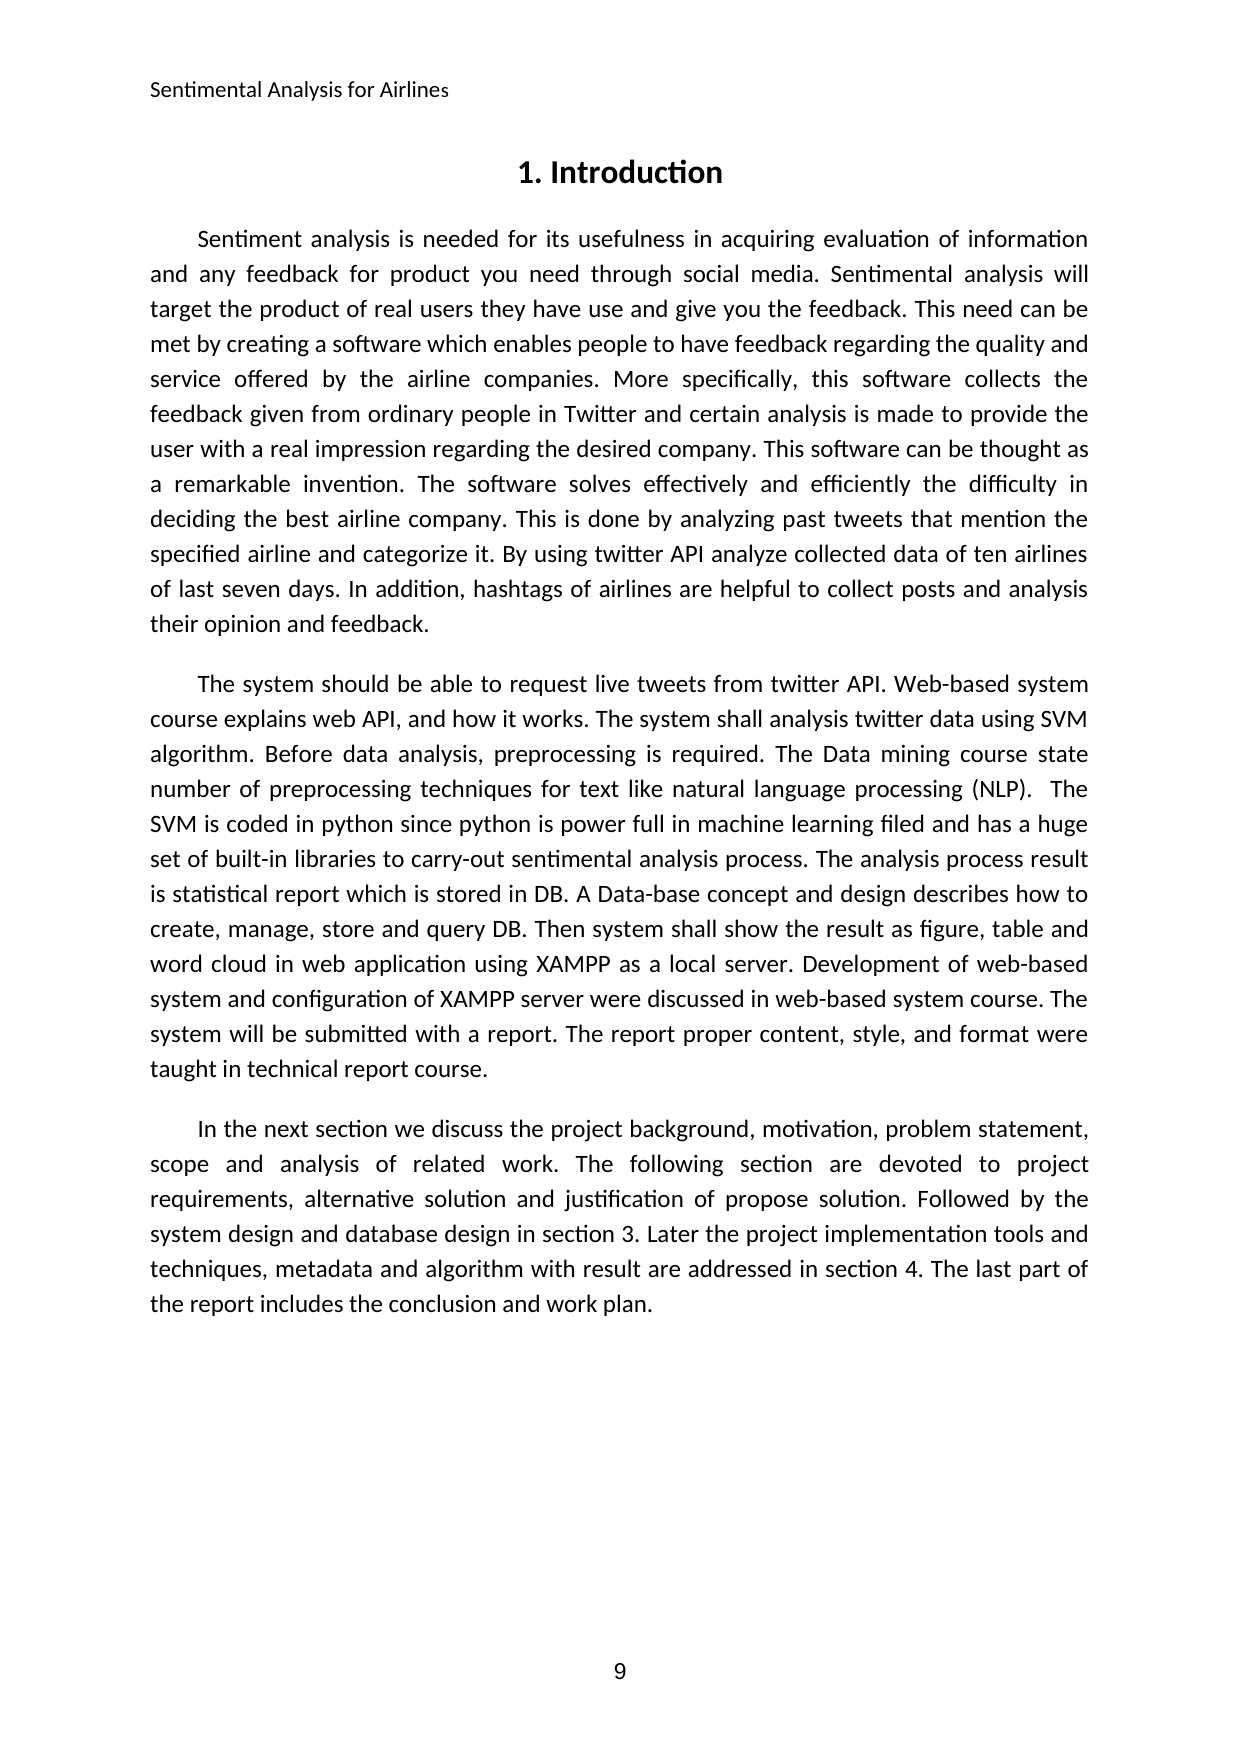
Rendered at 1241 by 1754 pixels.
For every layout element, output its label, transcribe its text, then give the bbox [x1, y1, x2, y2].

text In the next section we discuss the project background, motivation, problem statement, scope and analysis of related work. The following section are devoted to project requirements, alternative solution and justification of propose solution. Followed by the system design and database design in section 3. Later the project implementation tools and techniques, metadata and algorithm with result are addressed in section 4. The last part of the report includes the conclusion and work plan. [150, 1113, 1090, 1319]
subtitle Introduction [150, 151, 1090, 192]
text The system should be able to request live tweets from twitter API. Web-based system course explains web API, and how it works. The system shall analysis twitter data using SVM algorithm. Before data analysis, preprocessing is required. The Data mining course state number of preprocessing techniques for text like natural language processing (NLP). The SVM is coded in python since python is power full in machine learning filed and has a huge set of built-in libraries to carry-out sentimental analysis process. The analysis process result is statistical report which is stored in DB. A Data-base concept and design describes how to create, manage, store and query DB. Then system shall show the result as figure, table and word cloud in web application using XAMPP as a local server. Development of web-based system and configuration of XAMPP server were discussed in web-based system course. The system will be submitted with a report. The report proper content, style, and format were taught in technical report course. [150, 668, 1090, 1084]
text Sentiment analysis is needed for its usefulness in acquiring evaluation of information and any feedback for product you need through social media. Sentimental analysis will target the product of real users they have use and give you the feedback. This need can be met by creating a software which enables people to have feedback regarding the quality and service offered by the airline companies. More specifically, this software collects the feedback given from ordinary people in Twitter and certain analysis is made to provide the user with a real impression regarding the desired company. This software can be thought as a remarkable invention. The software solves effectively and efficiently the difficulty in deciding the best airline company. This is done by analyzing past tweets that mention the specified airline and categorize it. By using twitter API analyze collected data of ten airlines of last seven days. In addition, hashtags of airlines are helpful to collect posts and analysis their opinion and feedback. [150, 223, 1090, 639]
